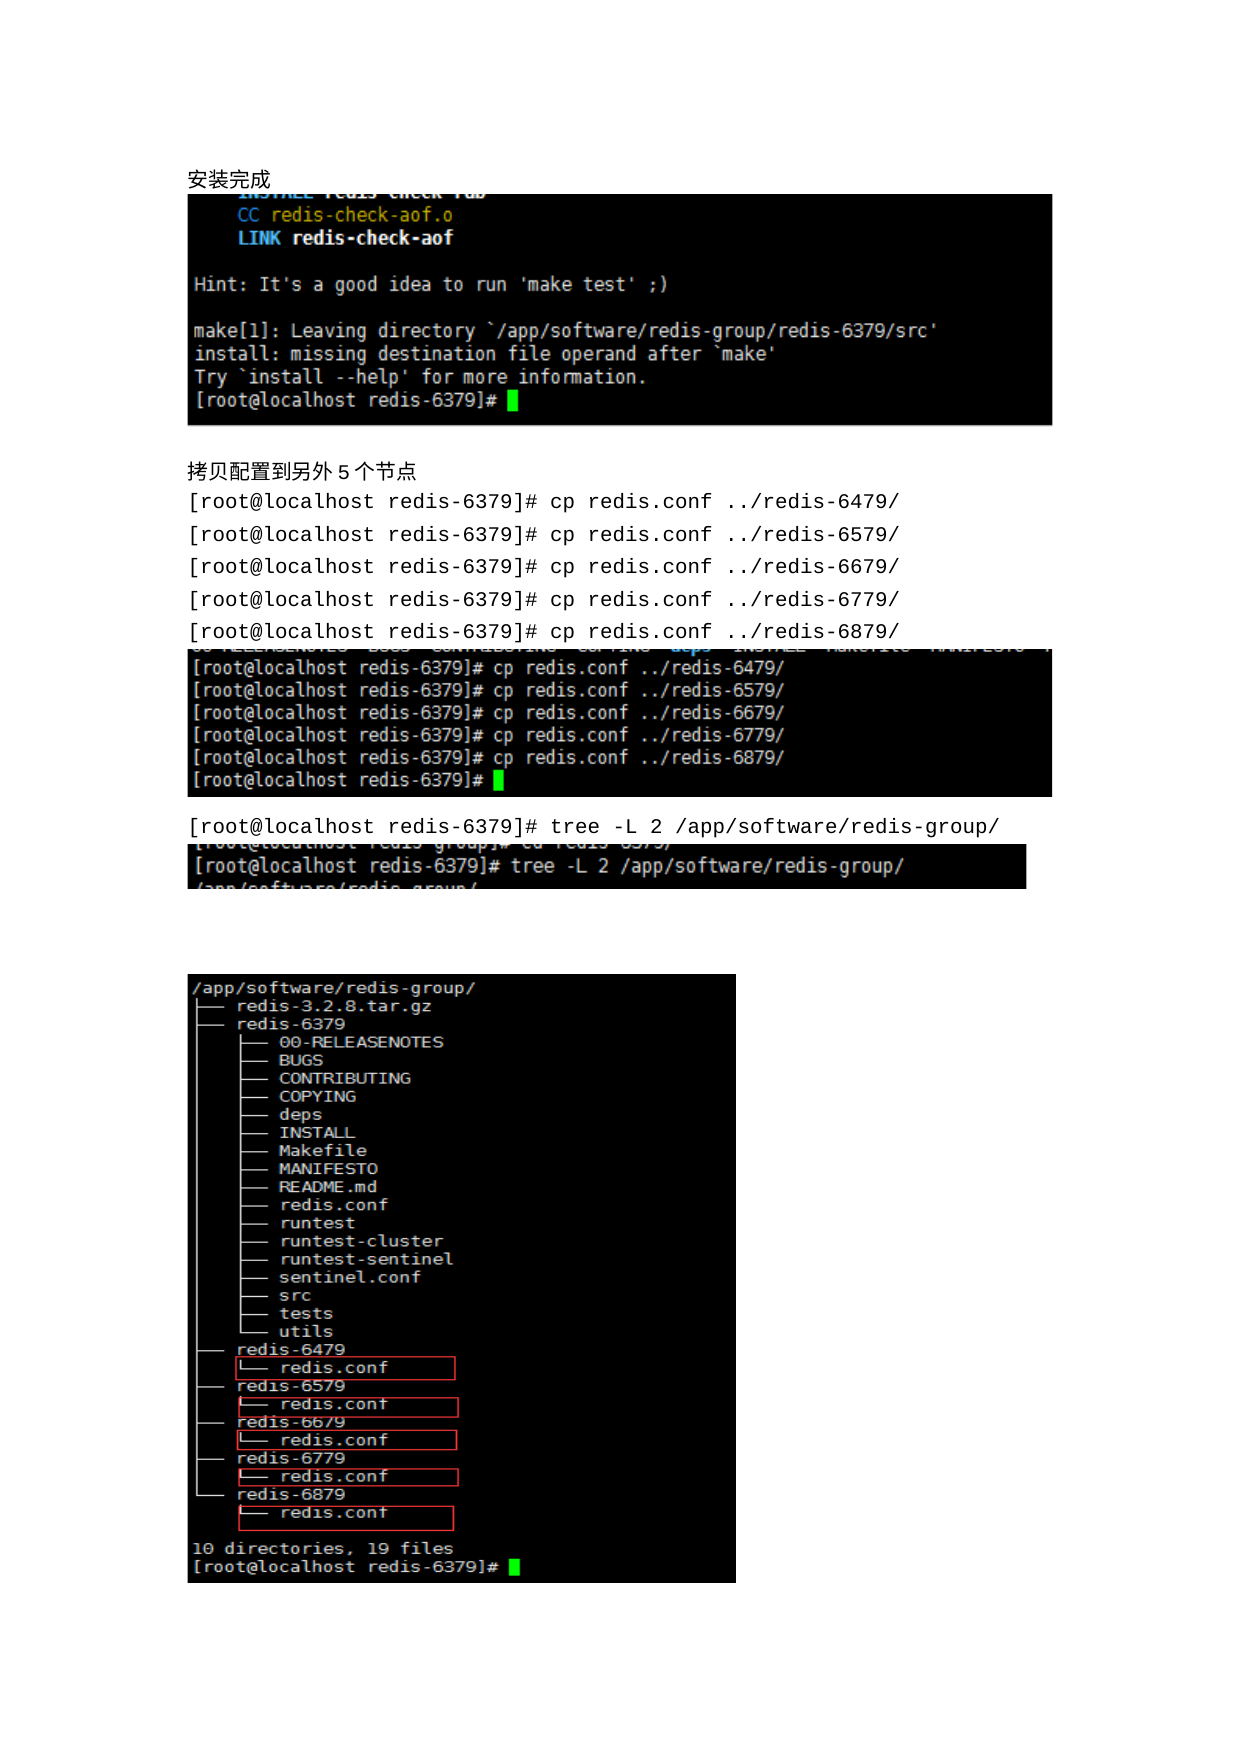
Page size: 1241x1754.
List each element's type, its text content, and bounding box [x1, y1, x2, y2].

text [root@localhost redis-6379]# cp redis.conf ../redis-6579/ [187, 519, 1053, 552]
picture [187, 974, 736, 1583]
text [root@localhost redis-6379]# cp redis.conf ../redis-6679/ [187, 552, 1053, 584]
text 拷贝配置到另外5个节点 [187, 454, 1053, 487]
picture [187, 844, 1027, 889]
picture [187, 649, 1053, 797]
text [root@localhost redis-6379]# cp redis.conf ../redis-6479/ [187, 487, 1053, 519]
text 安装完成 [187, 162, 1053, 194]
picture [187, 194, 1053, 427]
text [root@localhost redis-6379]# tree -L 2 /app/software/redis-group/ [187, 812, 1053, 844]
text [root@localhost redis-6379]# cp redis.conf ../redis-6779/ [187, 584, 1053, 617]
text [root@localhost redis-6379]# cp redis.conf ../redis-6879/ [187, 617, 1053, 649]
